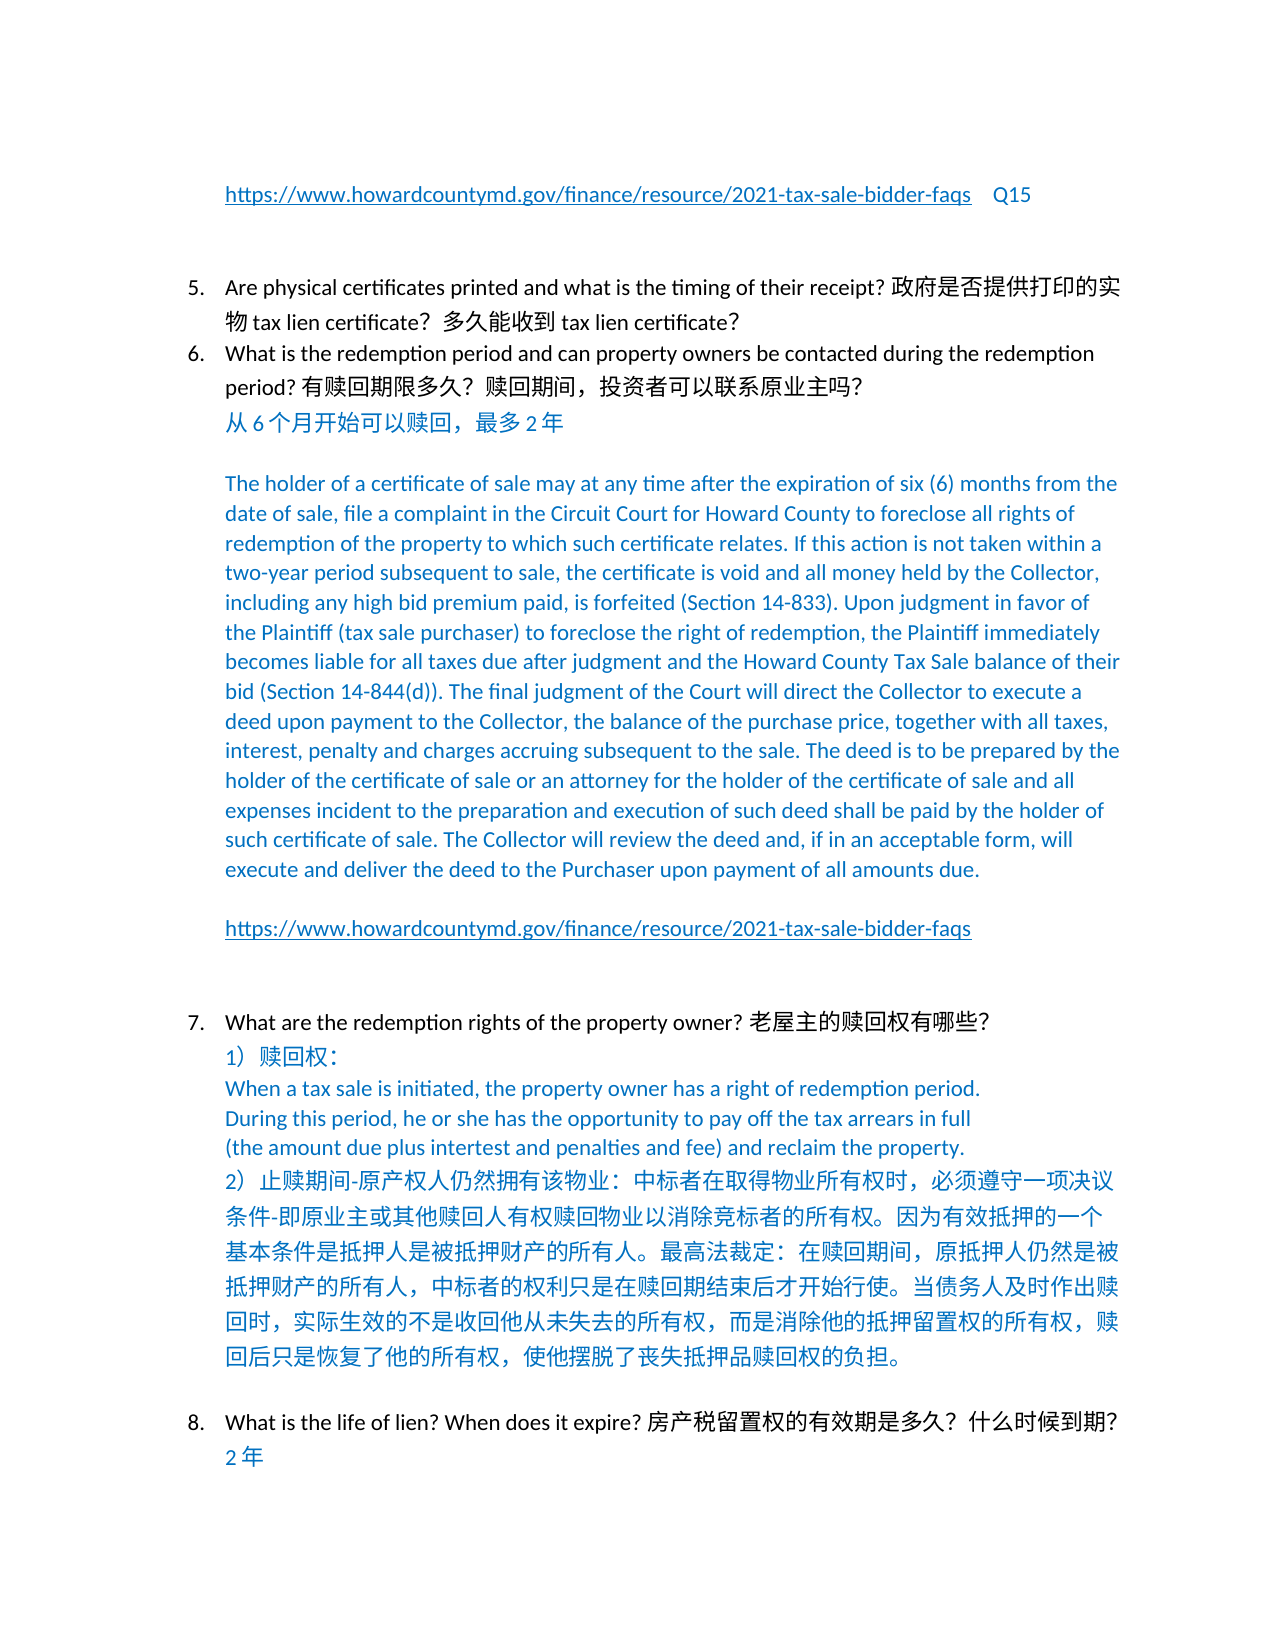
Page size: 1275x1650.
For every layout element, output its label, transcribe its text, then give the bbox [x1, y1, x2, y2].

list 2年 [225, 1439, 1125, 1472]
list (the amount due plus intertest and penalties and fee) and reclaim the property. [225, 1133, 1125, 1161]
list 从6个月开始可以赎回，最多2年 [225, 404, 1125, 438]
list When a tax sale is initiated, the property owner has a right of redemption period. [225, 1074, 1125, 1102]
list https://www.howardcountymd.gov/finance/resource/2021-tax-sale-bidder-faqs Q15 [225, 180, 1125, 208]
list 2）止赎期间-原产权人仍然拥有该物业：中标者在取得物业所有权时，必须遵守一项决议条件-即原业主或其他赎回人有权赎回物业以消除竞标者的所有权。因为有效抵押的一个基本条件是抵押人是被抵押财产的所有人。最高法裁定：在赎回期间，原抵押人仍然是被抵押财产的所有人，中标者的权利只是在赎回期结束后才开始行使。当债务人及时作出赎回时，实际生效的不是收回他从未失去的所有权，而是消除他的抵押留置权的所有权，赎回后只是恢复了他的所有权，使他摆脱了丧失抵押品赎回权的负担。 [225, 1163, 1125, 1372]
list During this period, he or she has the opportunity to pay off the tax arrears in full [225, 1104, 1125, 1132]
list 1）赎回权： [225, 1039, 1125, 1072]
list What is the redemption period and can property owners be contacted during the redemption period? 有赎回期限多久？赎回期间，投资者可以联系原业主吗？ [187, 339, 1125, 402]
list https://www.howardcountymd.gov/finance/resource/2021-tax-sale-bidder-faqs [225, 914, 1125, 943]
list What is the life of lien? When does it expire? 房产税留置权的有效期是多久？什么时候到期？ [187, 1404, 1125, 1437]
list What are the redemption rights of the property owner? 老屋主的赎回权有哪些？ [187, 1004, 1125, 1037]
list Are physical certificates printed and what is the timing of their receipt? 政府是否提供打印的实物tax lien certificate？多久能收到tax lien certificate？ [187, 269, 1125, 337]
list The holder of a certificate of sale may at any time after the expiration of six (6) months from the date of sale, file a complaint in the Circuit Court for Howard County to foreclose all rights of redemption of the property to which such certificate relates. If this action is not taken within a two-year period subsequent to sale, the certificate is void and all money held by the Collector, including any high bid premium paid, is forfeited (Section 14-833). Upon judgment in favor of the Plaintiff (tax sale purchaser) to foreclose the right of redemption, the Plaintiff immediately becomes liable for all taxes due after judgment and the Howard County Tax Sale balance of their bid (Section 14-844(d)). The final judgment of the Court will direct the Collector to execute a deed upon payment to the Collector, the balance of the purchase price, together with all taxes, interest, penalty and charges accruing subsequent to the sale. The deed is to be prepared by the holder of the certificate of sale or an attorney for the holder of the certificate of sale and all expenses incident to the preparation and execution of such deed shall be paid by the holder of such certificate of sale. The Collector will review the deed and, if in an acceptable form, will execute and deliver the deed to the Purchaser upon payment of all amounts due. [225, 469, 1125, 883]
